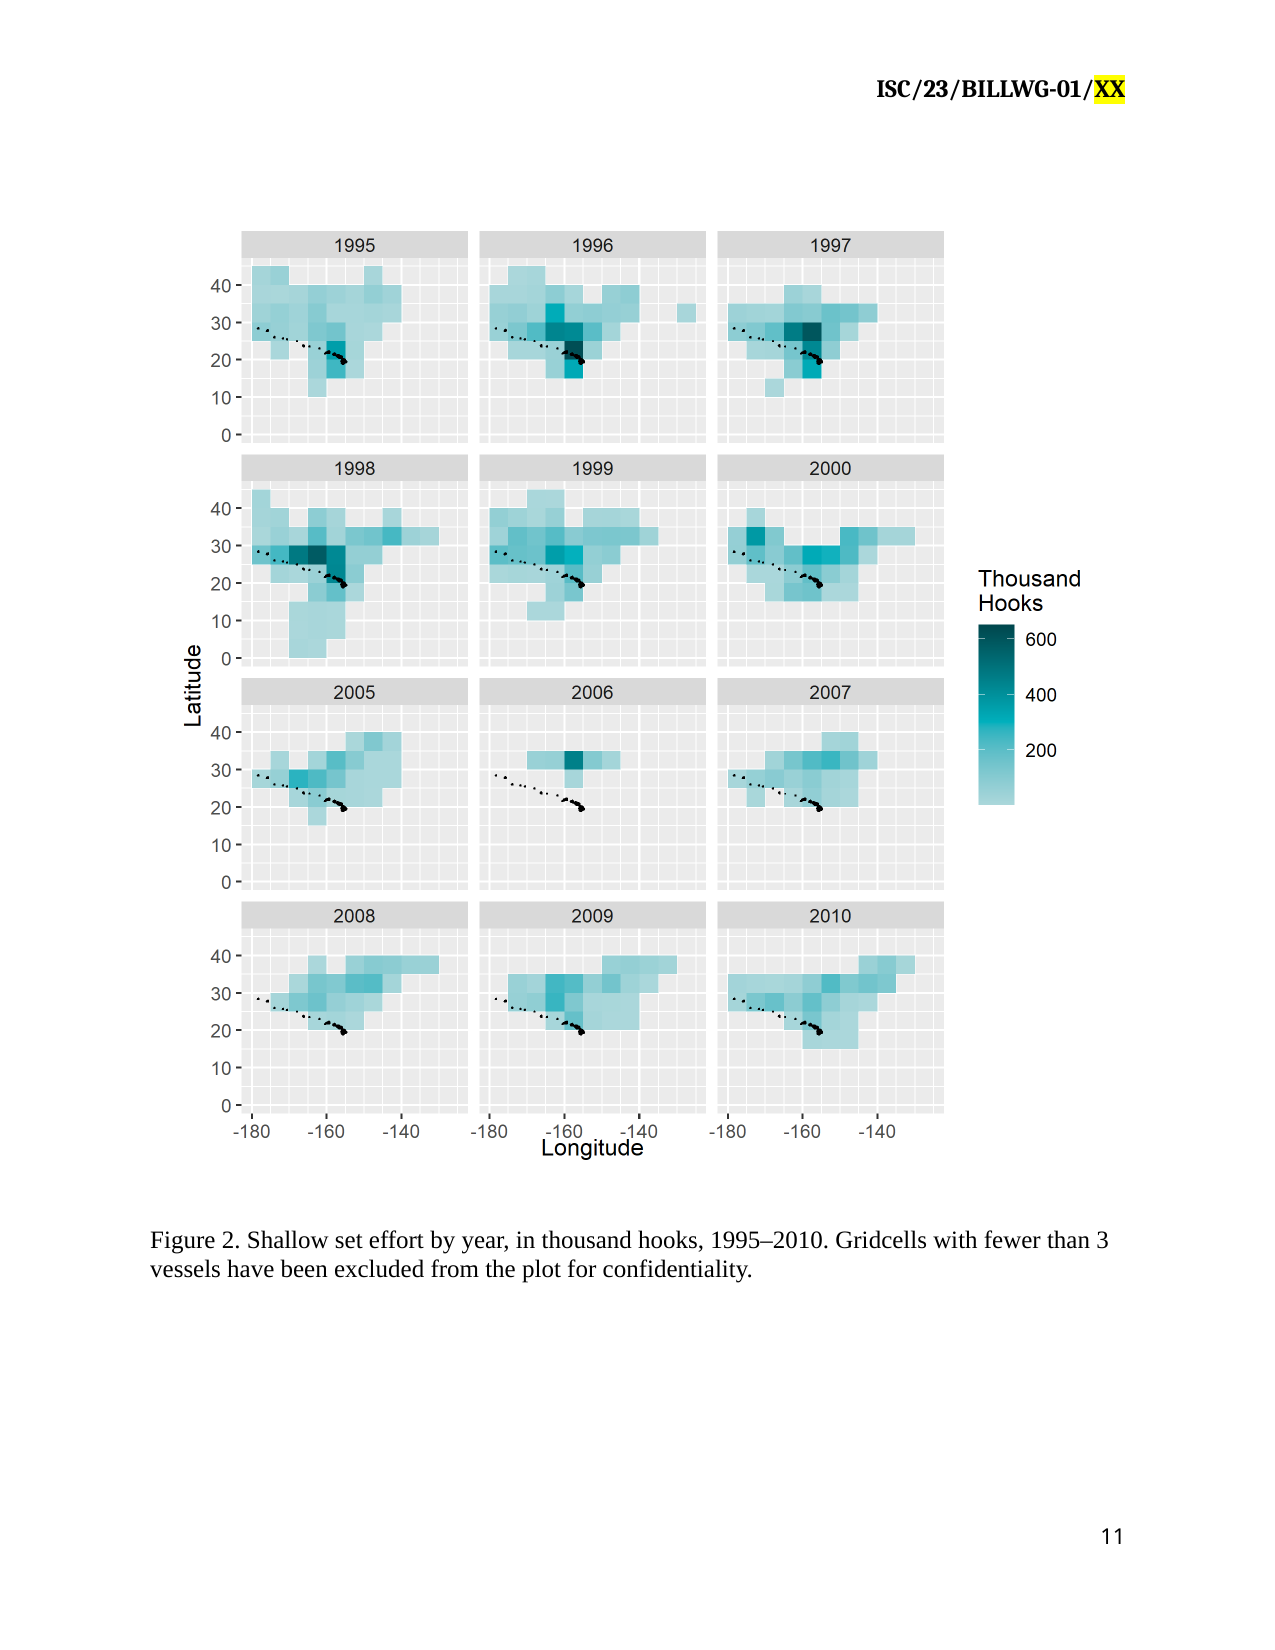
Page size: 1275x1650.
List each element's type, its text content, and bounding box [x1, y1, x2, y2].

picture [150, 150, 1125, 1200]
text Figure . Shallow set effort by year, in thousand hooks, 1995–2010. Gridcells with fewer than 3 vessels have been excluded from the plot for confidentiality. [150, 1225, 1125, 1282]
